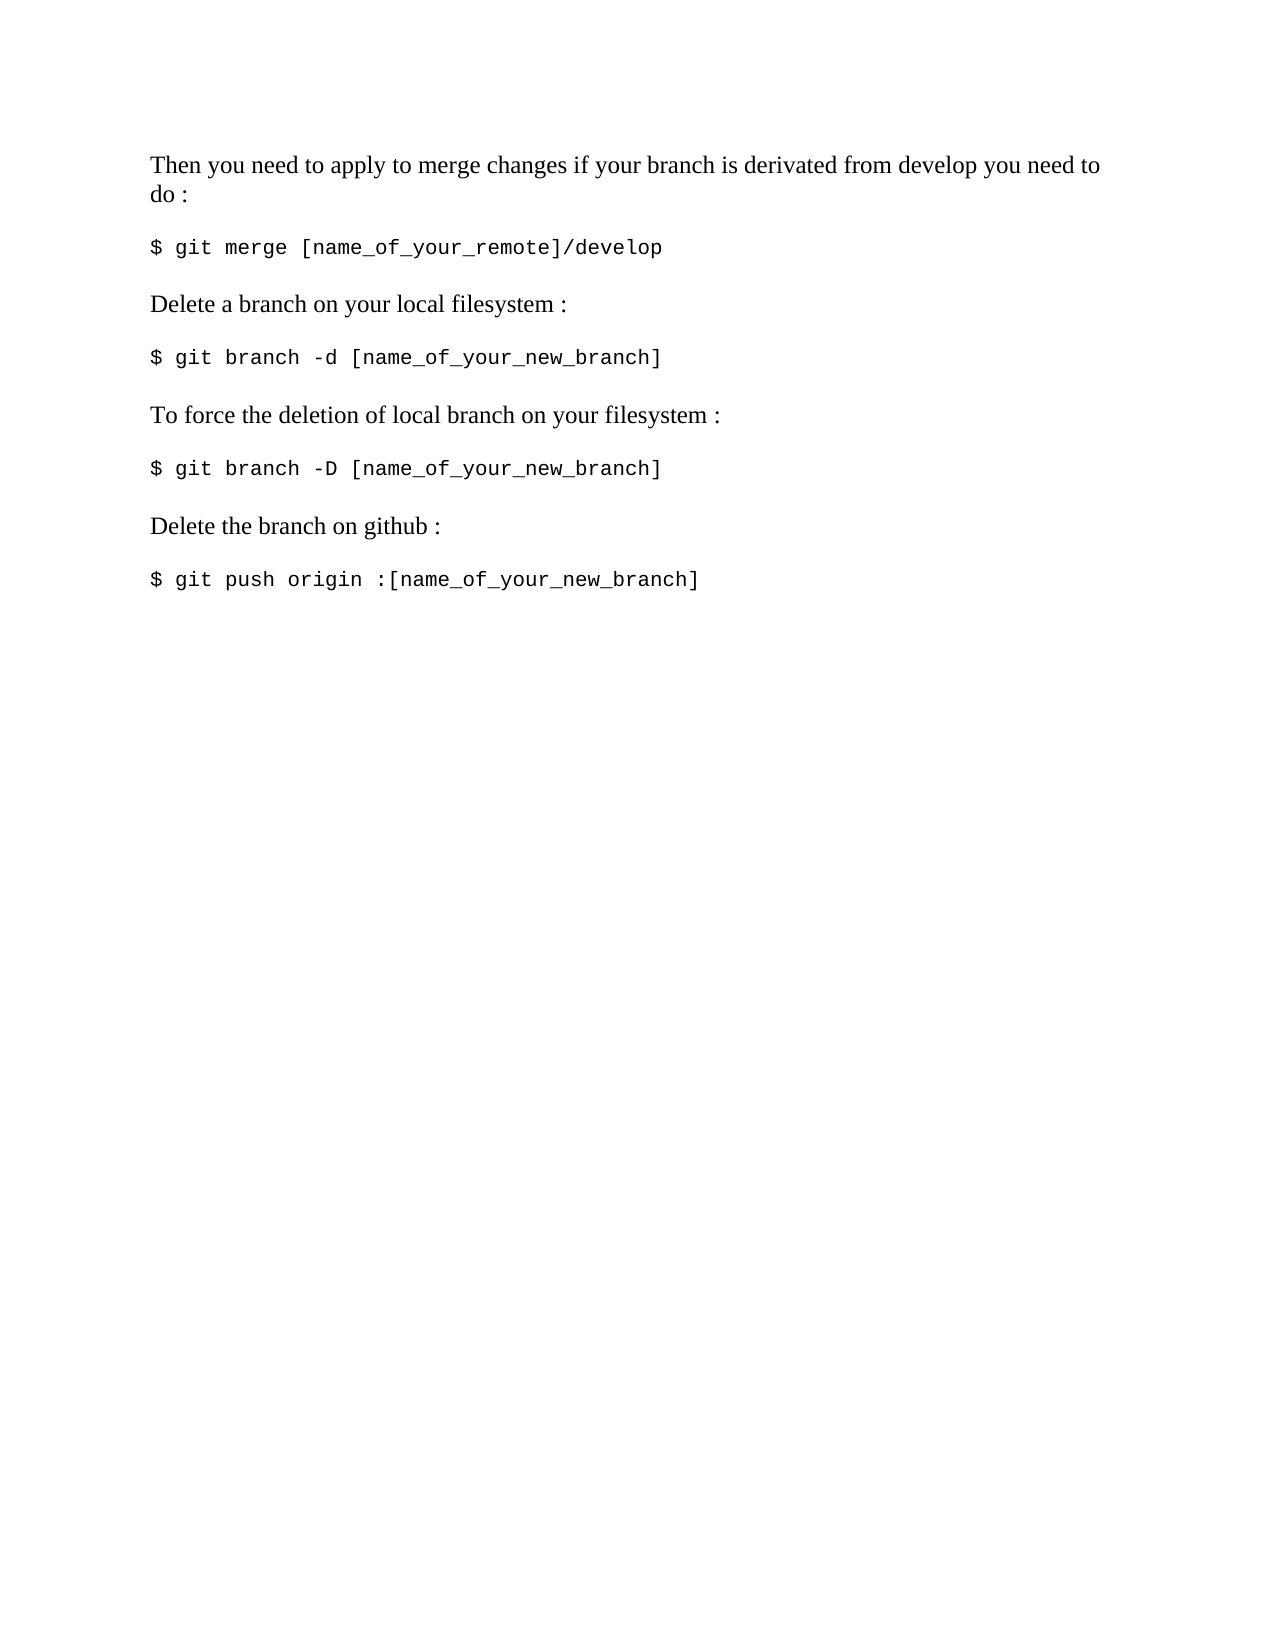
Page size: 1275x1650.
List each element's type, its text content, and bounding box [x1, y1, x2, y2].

text $ git branch -d [name_of_your_new_branch] [150, 347, 1125, 371]
text $ git push origin :[name_of_your_new_branch] [150, 569, 1125, 592]
text To force the deletion of local branch on your filesystem : [150, 400, 1125, 429]
text Delete a branch on your local filesystem : [150, 289, 1125, 318]
text Then you need to apply to merge changes if your branch is derivated from develop you need to do : [150, 150, 1125, 207]
text $ git merge [name_of_your_remote]/develop [150, 237, 1125, 260]
text $ git branch -D [name_of_your_new_branch] [150, 458, 1125, 482]
text Delete the branch on github : [150, 511, 1125, 540]
